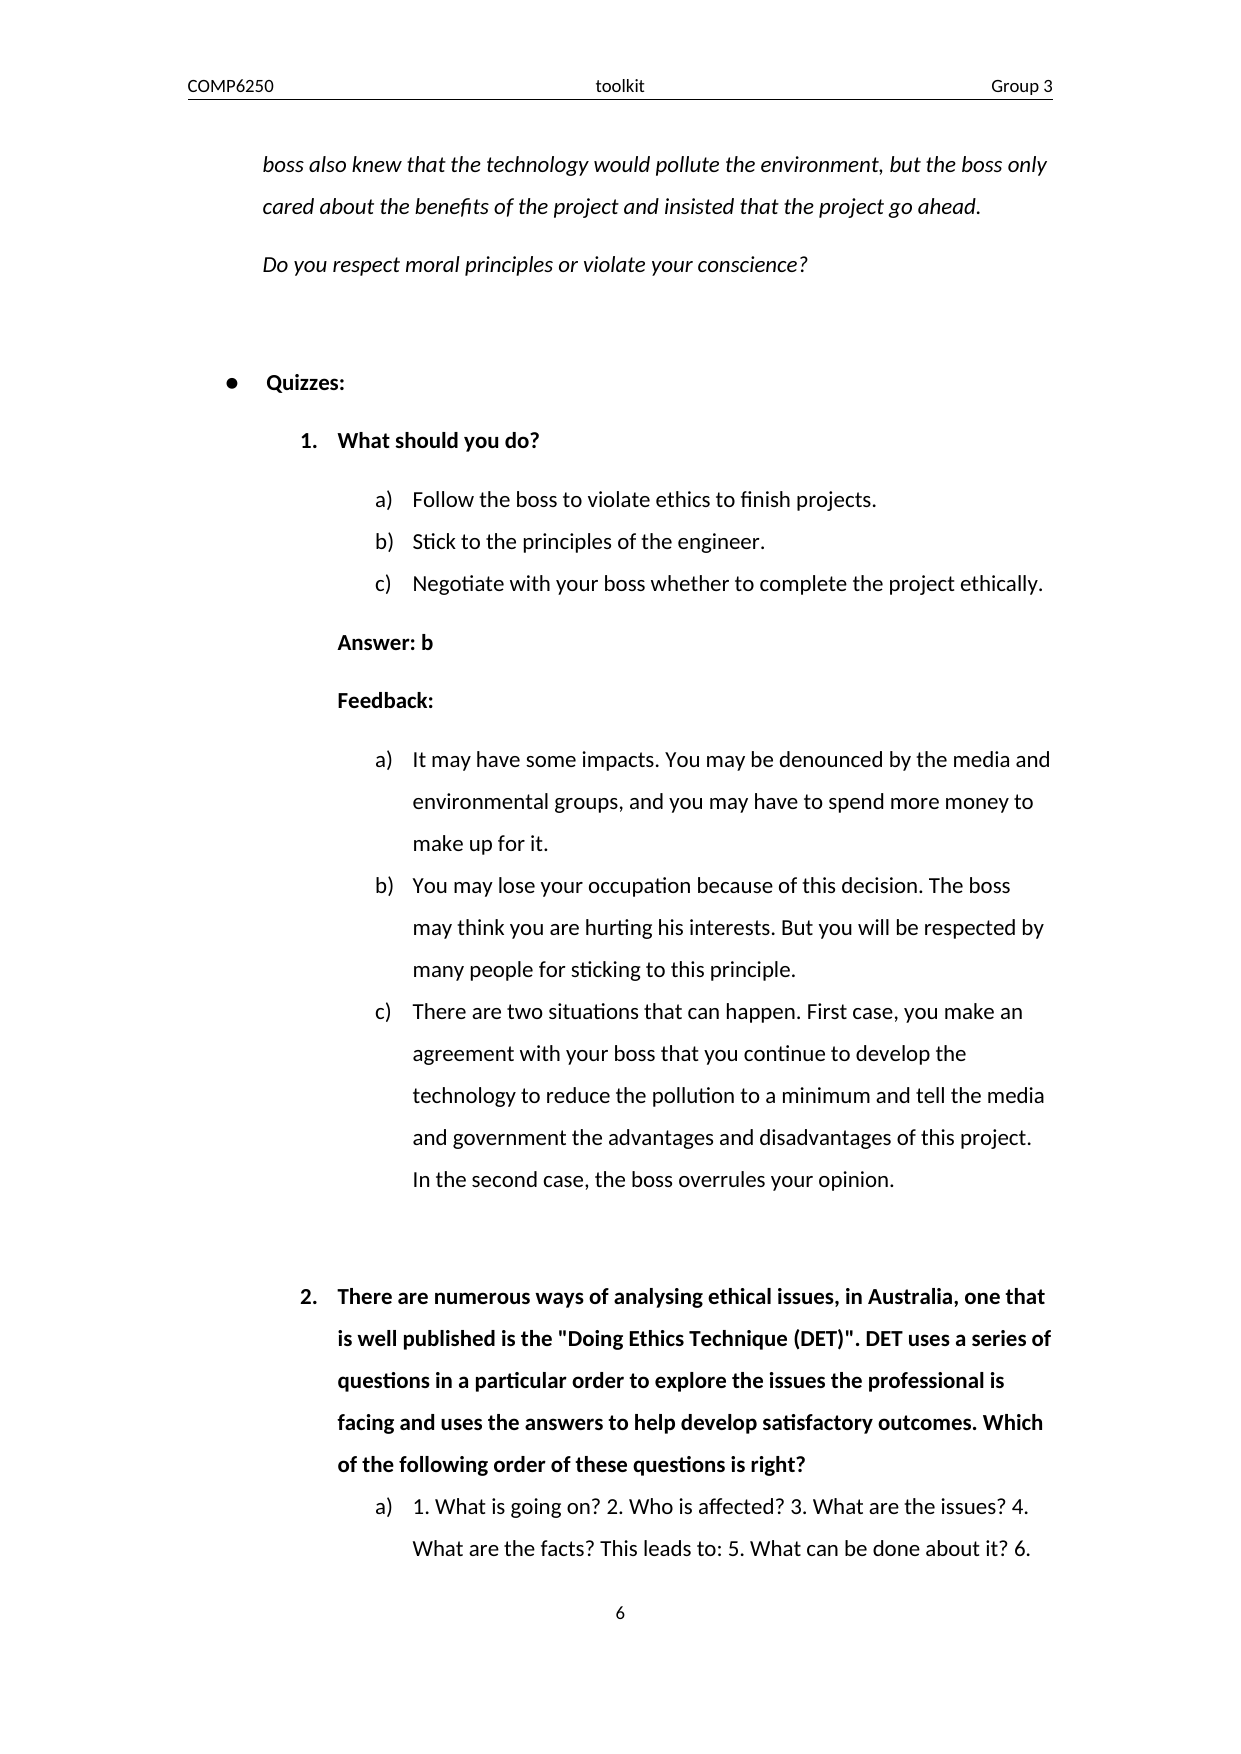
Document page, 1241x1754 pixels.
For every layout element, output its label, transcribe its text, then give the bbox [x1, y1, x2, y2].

text Feedback: [306, 686, 1053, 714]
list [375, 1492, 1053, 1562]
text 1. What should you do? [300, 427, 1053, 454]
text Do you respect moral principles or violate your conscience? [187, 251, 1053, 279]
text Answer: b [306, 628, 1053, 656]
list There are two situations that can happen. First case, you make an agreement with your boss that you continue to develop the technology to reduce the pollution to a minimum and tell the media and government the advantages and disadvantages of this project. In the second case, the boss overrules your opinion. [375, 997, 1053, 1193]
list Negotiate with your boss whether to complete the project ethically. [375, 569, 1053, 597]
list Follow the boss to violate ethics to finish projects. [375, 485, 1053, 513]
list It may have some impacts. You may be denounced by the media and environmental groups, and you may have to spend more money to make up for it. [375, 745, 1053, 857]
list There are numerous ways of analysing ethical issues, in Australia, one that is well published is the "Doing Ethics Technique (DET)". DET uses a series of questions in a particular order to explore the issues the professional is facing and uses the answers to help develop satisfactory outcomes. Which of the following order of these questions is right? [300, 1282, 1053, 1478]
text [262, 150, 1053, 220]
list Quizzes: [225, 368, 1053, 396]
list You may lose your occupation because of this decision. The boss may think you are hurting his interests. But you will be respected by many people for sticking to this principle. [375, 871, 1053, 983]
list Stick to the principles of the engineer. [375, 527, 1053, 555]
